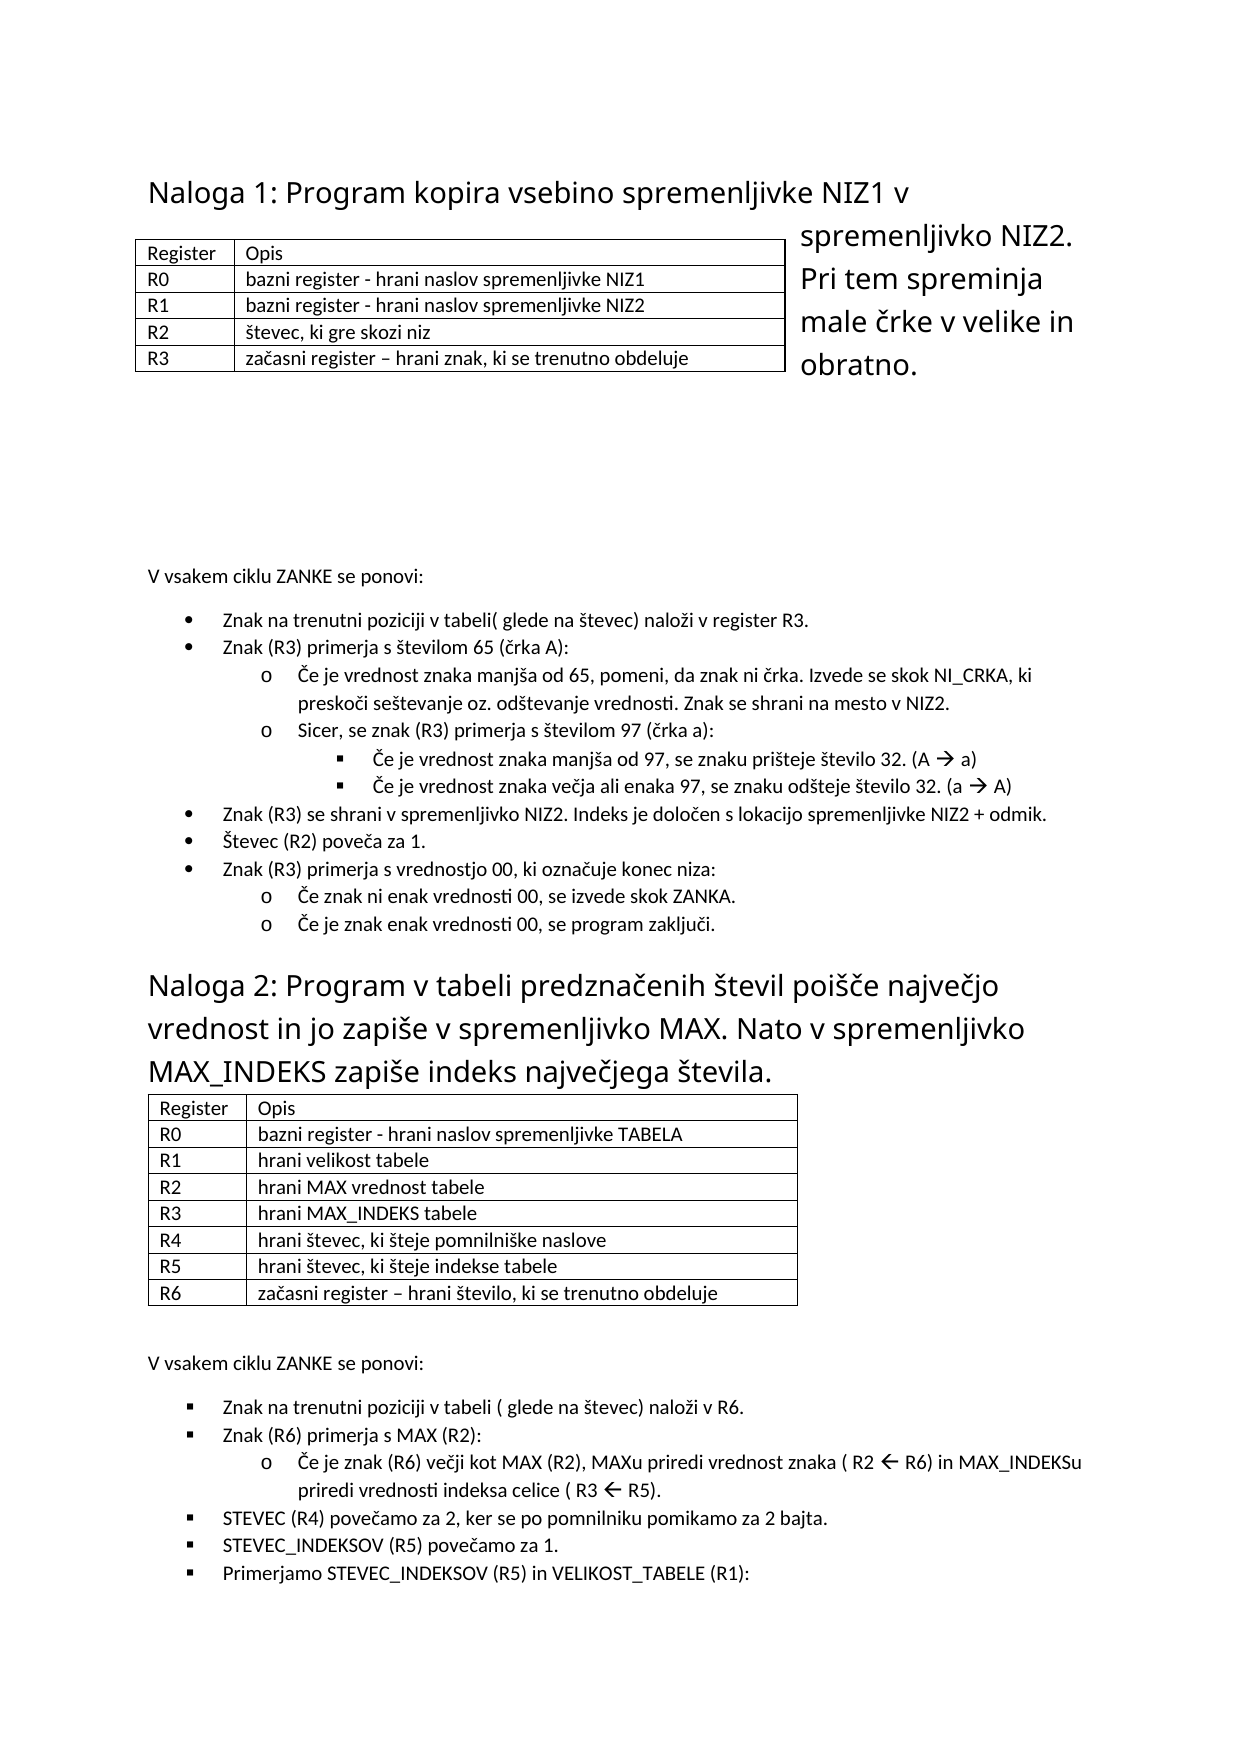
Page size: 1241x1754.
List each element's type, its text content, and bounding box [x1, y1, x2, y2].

list Če je znak (R6) večji kot MAX (R2), MAXu priredi vrednost znaka ( R2 R6) in MAX_INDEKSu priredi vrednosti indeksa celice ( R3 R5). [260, 1449, 1093, 1503]
table_cell R5 [149, 1254, 246, 1279]
text V vsakem ciklu ZANKE se ponovi: [148, 1350, 1093, 1376]
list Če je vrednost znaka večja ali enaka 97, se znaku odšteje število 32. (a A) [335, 773, 1093, 799]
table_cell hrani MAX_INDEKS tabele [247, 1201, 797, 1226]
subtitle Naloga 1: Program kopira vsebino spremenljivke NIZ1 v spremenljivko NIZ2. Pri tem spreminja male črke v velike in obratno. [148, 173, 1093, 383]
table_cell R1 [136, 293, 234, 318]
table_header Opis [235, 240, 784, 265]
table_cell bazni register - hrani naslov spremenljivke TABELA [247, 1121, 797, 1147]
list Če je vrednost znaka manjša od 97, se znaku prišteje število 32. (A a) [335, 746, 1093, 772]
list STEVEC_INDEKSOV (R5) povečamo za 1. [185, 1532, 1093, 1558]
list Znak na trenutni poziciji v tabeli ( glede na števec) naloži v R6. [185, 1394, 1093, 1420]
list Števec (R2) poveča za 1. [185, 828, 1093, 854]
table_cell hrani števec, ki šteje pomnilniške naslove [247, 1227, 797, 1252]
table_cell R4 [149, 1227, 246, 1252]
subtitle Naloga 2: Program v tabeli predznačenih števil poišče največjo vrednost in jo zapiše v spremenljivko MAX. Nato v spremenljivko MAX_INDEKS zapiše indeks največjega števila. [148, 965, 1093, 1091]
table_cell R2 [136, 319, 234, 344]
list Če znak ni enak vrednosti 00, se izvede skok ZANKA. [260, 883, 1093, 909]
table_cell R3 [136, 346, 234, 371]
table_cell R1 [149, 1148, 246, 1173]
list Znak na trenutni poziciji v tabeli( glede na števec) naloži v register R3. [185, 607, 1093, 632]
text V vsakem ciklu ZANKE se ponovi: [148, 563, 1093, 588]
table_cell R2 [149, 1174, 246, 1199]
table_cell števec, ki gre skozi niz [235, 319, 784, 344]
list Če je vrednost znaka manjša od 65, pomeni, da znak ni črka. Izvede se skok NI_CRKA, ki preskoči seštevanje oz. odštevanje vrednosti. Znak se shrani na mesto v NIZ2. [260, 662, 1093, 716]
table_header Opis [247, 1095, 797, 1120]
table_header Register [149, 1095, 246, 1120]
list Znak (R3) se shrani v spremenljivko NIZ2. Indeks je določen s lokacijo spremenljivke NIZ2 + odmik. [185, 801, 1093, 826]
table_cell hrani števec, ki šteje indekse tabele [247, 1254, 797, 1279]
table_header Register [136, 240, 234, 265]
list Znak (R3) primerja s vrednostjo 00, ki označuje konec niza: [185, 856, 1093, 881]
table_cell hrani velikost tabele [247, 1148, 797, 1173]
table_cell R6 [149, 1280, 246, 1305]
list Primerjamo STEVEC_INDEKSOV (R5) in VELIKOST_TABELE (R1): [185, 1560, 1093, 1585]
table_cell bazni register - hrani naslov spremenljivke NIZ1 [235, 266, 784, 292]
list Če je znak enak vrednosti 00, se program zaključi. [260, 912, 1093, 938]
table_cell R3 [149, 1201, 246, 1226]
list Znak (R3) primerja s številom 65 (črka A): [185, 634, 1093, 660]
list Znak (R6) primerja s MAX (R2): [185, 1422, 1093, 1447]
list Sicer, se znak (R3) primerja s številom 97 (črka a): [260, 718, 1093, 744]
list STEVEC (R4) povečamo za 2, ker se po pomnilniku pomikamo za 2 bajta. [185, 1505, 1093, 1531]
table_cell R0 [149, 1121, 246, 1147]
table_cell začasni register – hrani znak, ki se trenutno obdeluje [235, 346, 784, 371]
table_cell R0 [136, 266, 234, 292]
table_cell začasni register – hrani število, ki se trenutno obdeluje [247, 1280, 797, 1305]
table_cell hrani MAX vrednost tabele [247, 1174, 797, 1199]
table_cell bazni register - hrani naslov spremenljivke NIZ2 [235, 293, 784, 318]
